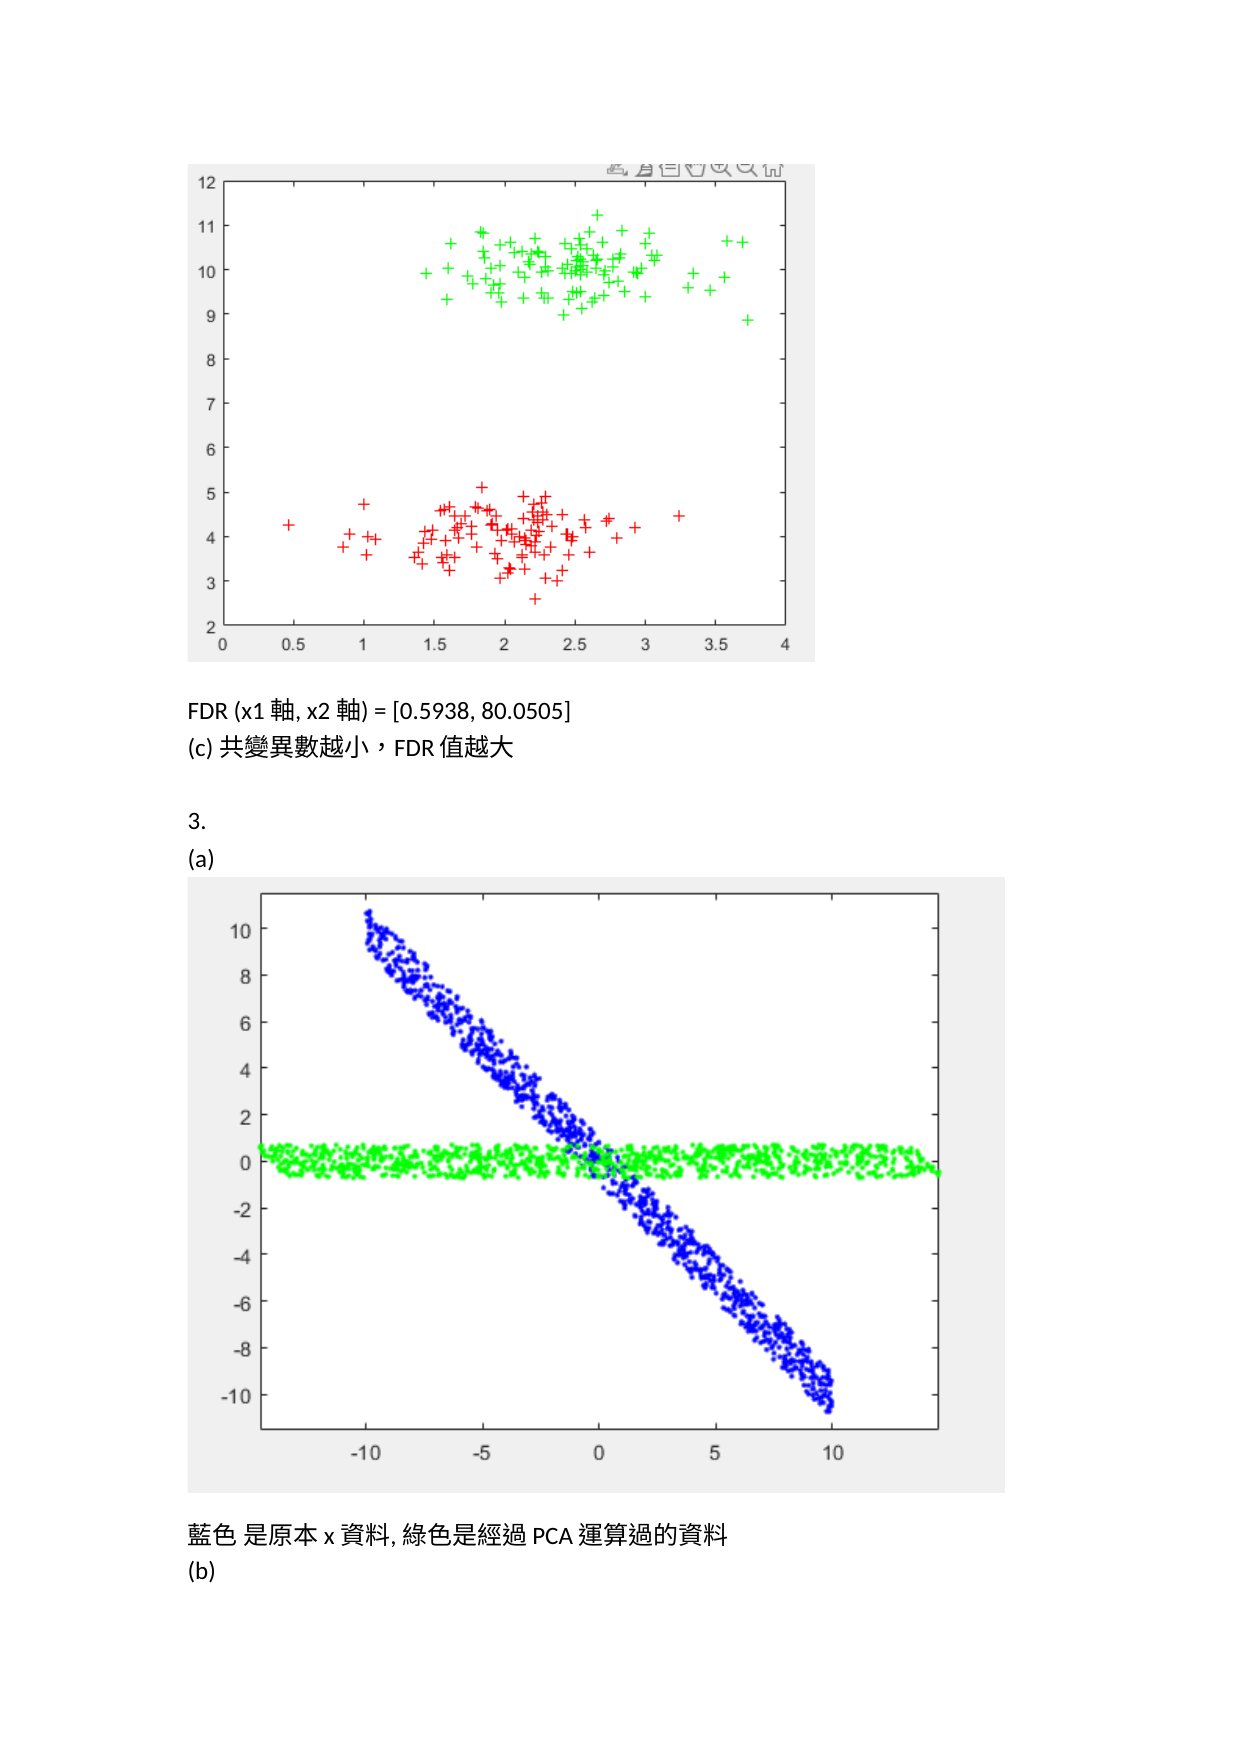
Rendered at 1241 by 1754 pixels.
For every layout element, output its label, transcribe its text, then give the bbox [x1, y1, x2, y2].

text 藍色 是原本 x 資料, 綠色是經過PCA運算過的資料 [187, 1514, 1053, 1552]
text (c) 共變異數越小，FDR值越大 [187, 727, 1053, 764]
picture [187, 877, 1005, 1493]
text FDR (x1軸, x2 軸) = [0.5938, 80.0505] [187, 689, 1053, 727]
text (a) [187, 839, 1053, 877]
text 3. [187, 802, 1053, 839]
picture [187, 164, 815, 662]
text (b) [187, 1552, 1053, 1589]
